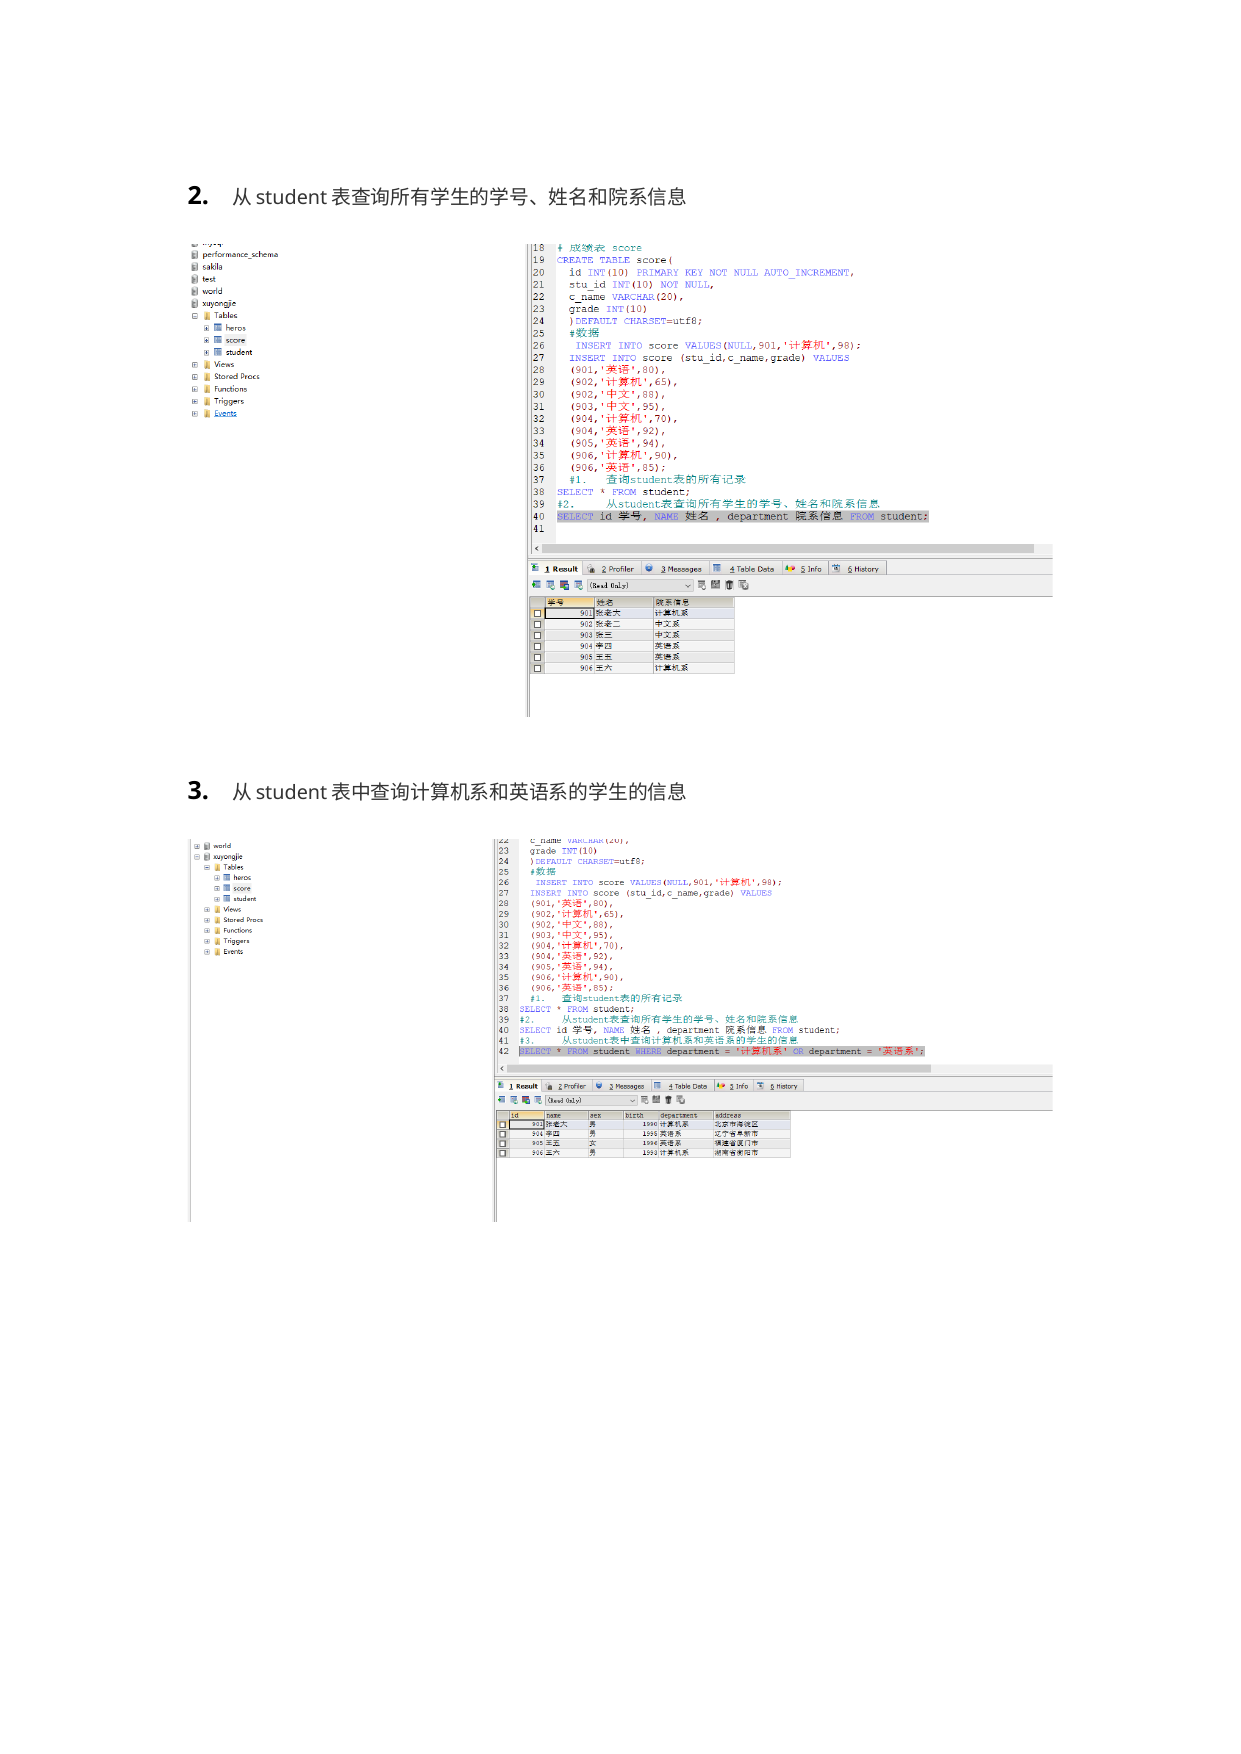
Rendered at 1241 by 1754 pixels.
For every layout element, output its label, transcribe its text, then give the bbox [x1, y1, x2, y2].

picture [187, 839, 1053, 1222]
subtitle 从student表查询所有学生的学号、姓名和院系信息 [187, 162, 1053, 227]
subtitle 从student表中查询计算机系和英语系的学生的信息 [187, 757, 1053, 822]
picture [187, 244, 1053, 717]
